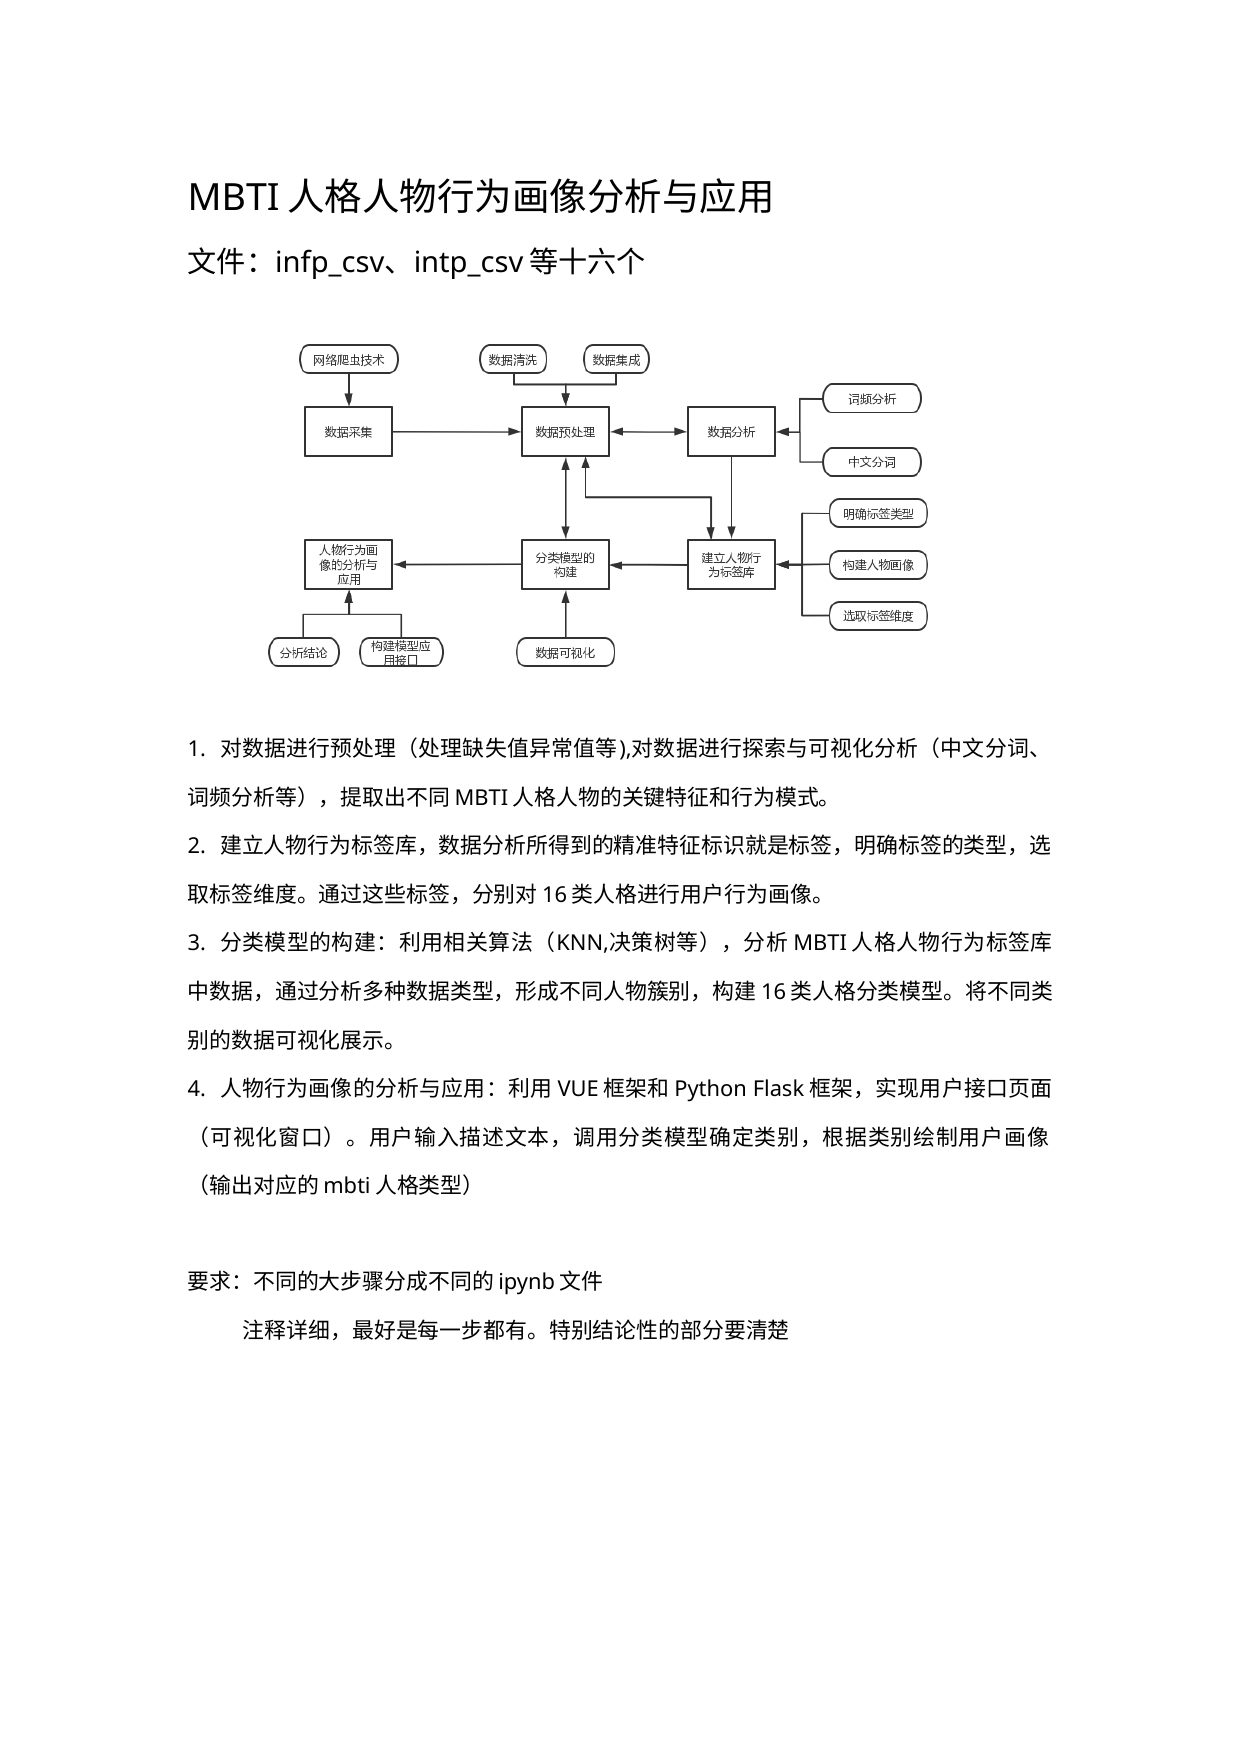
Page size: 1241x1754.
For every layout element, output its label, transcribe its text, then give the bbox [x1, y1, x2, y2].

text MBTI人格人物行为画像分析与应用 [187, 162, 1053, 227]
list 分类模型的构建：利用相关算法（KNN,决策树等），分析MBTI人格人物行为标签库中数据，通过分析多种数据类型，形成不同人物簇别，构建16类人格分类模型。将不同类别的数据可视化展示。 [187, 925, 1053, 1055]
list 建立人物行为标签库，数据分析所得到的精准特征标识就是标签，明确标签的类型，选取标签维度。通过这些标签，分别对16类人格进行用户行为画像。 [187, 828, 1053, 909]
list 人物行为画像的分析与应用：利用VUE框架和Python Flask框架，实现用户接口页面（可视化窗口）。用户输入描述文本，调用分类模型确定类别，根据类别绘制用户画像（输出对应的mbti人格类型） [187, 1071, 1053, 1201]
picture [225, 301, 956, 695]
list 要求：不同的大步骤分成不同的ipynb文件 [187, 1264, 1053, 1296]
text 文件：infp_csv、intp_csv等十六个 [187, 227, 1053, 292]
list 注释详细，最好是每一步都有。特别结论性的部分要清楚 [187, 1312, 1053, 1345]
